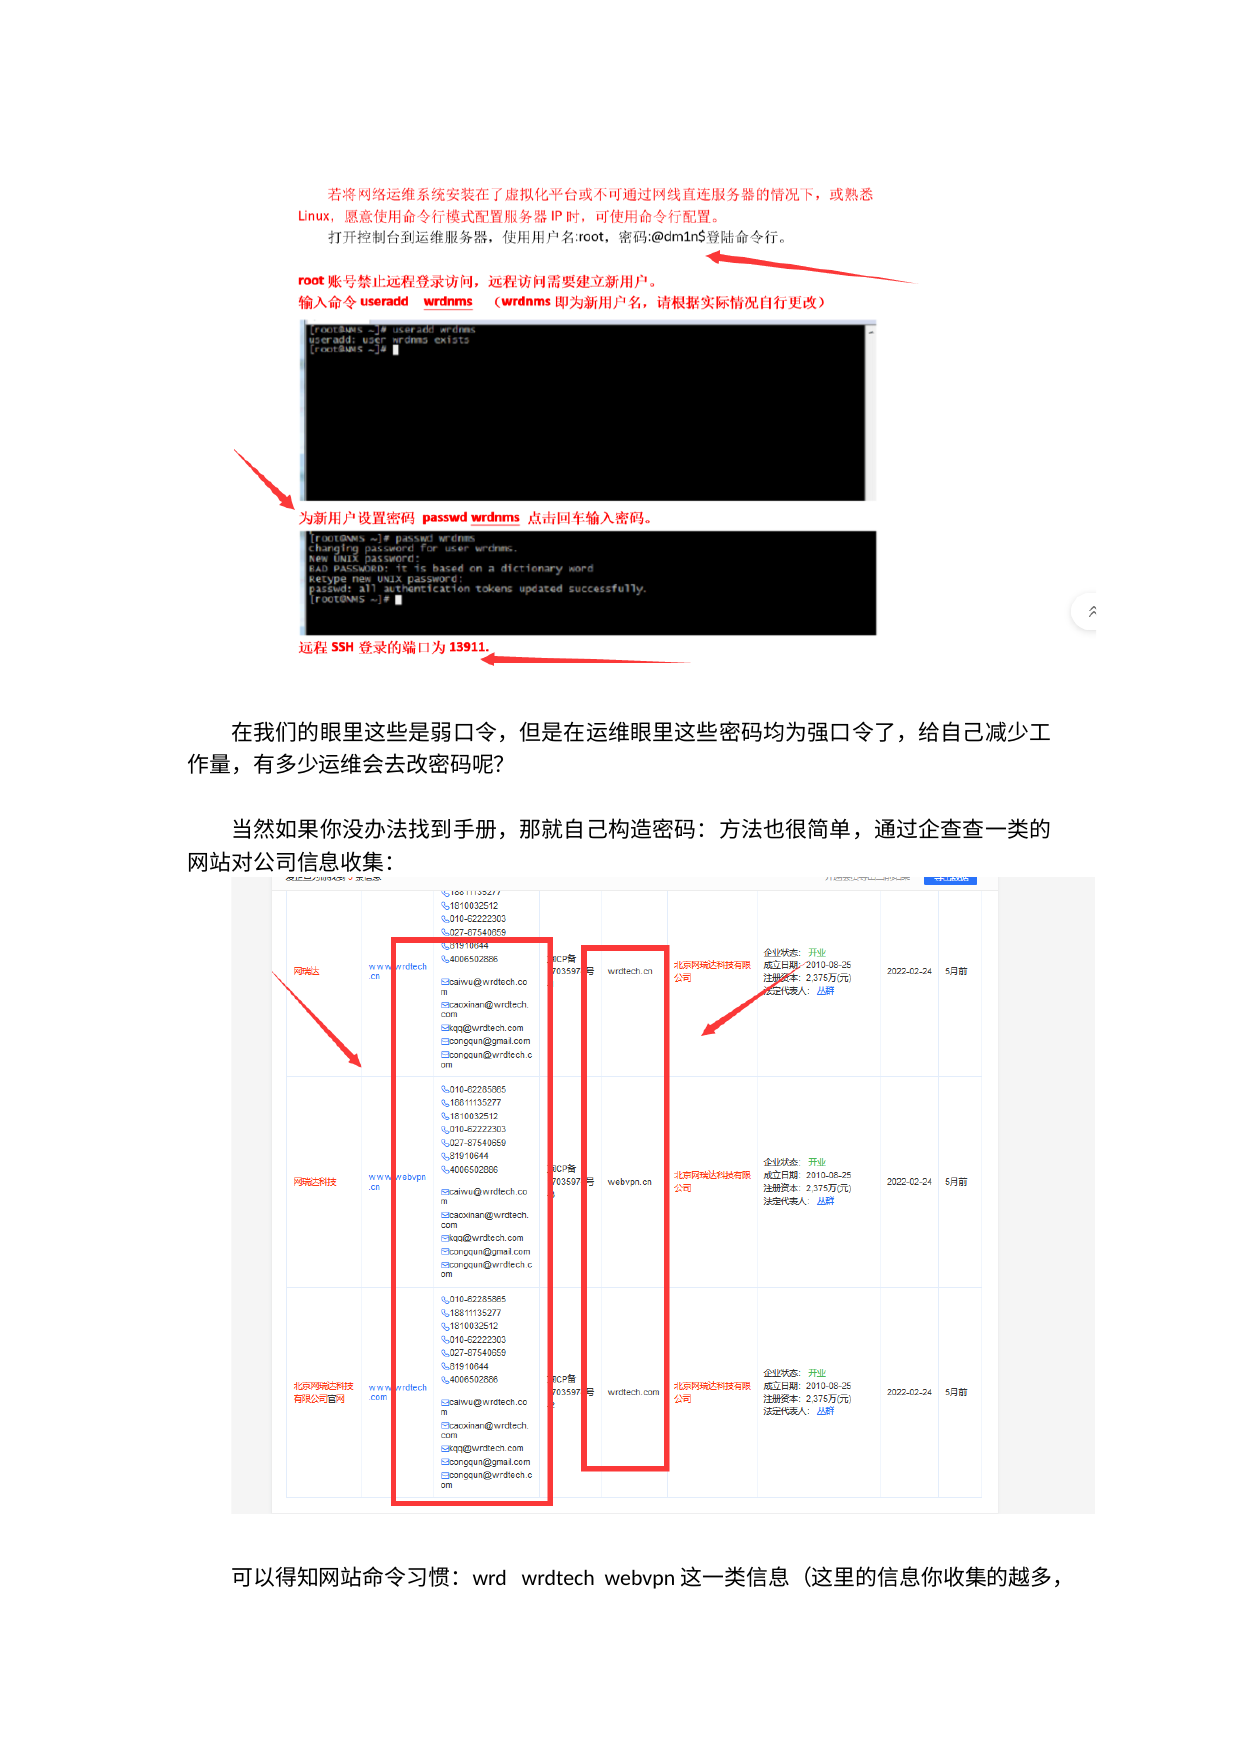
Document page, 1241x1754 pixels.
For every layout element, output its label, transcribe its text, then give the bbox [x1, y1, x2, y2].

list 在我们的眼里这些是弱口令，但是在运维眼里这些密码均为强口令了，给自己减少工作量，有多少运维会去改密码呢？ [187, 714, 1053, 779]
picture [231, 162, 1097, 699]
list 当然如果你没办法找到手册，那就自己构造密码：方法也很简单，通过企查查一类的网站对公司信息收集： [187, 812, 1053, 877]
picture [231, 877, 1095, 1514]
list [187, 1559, 1053, 1592]
